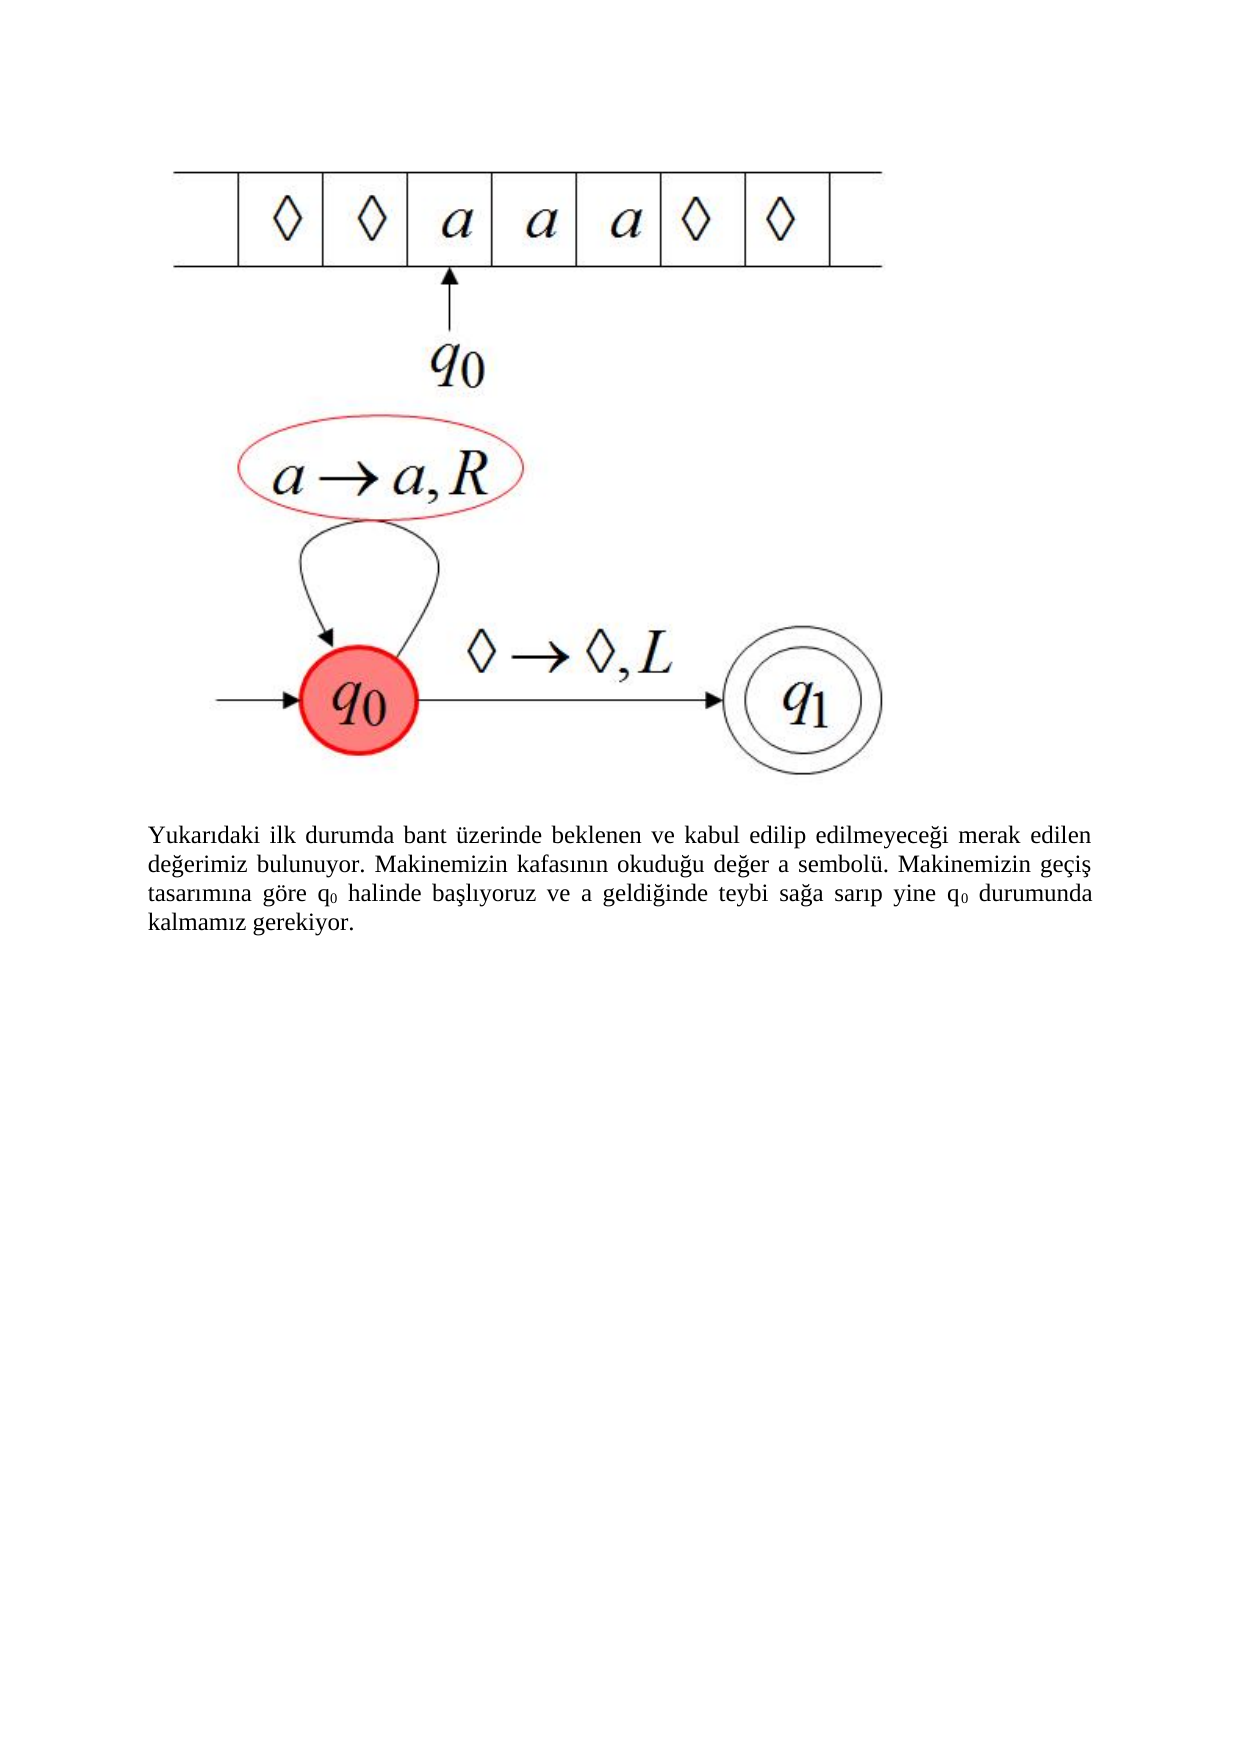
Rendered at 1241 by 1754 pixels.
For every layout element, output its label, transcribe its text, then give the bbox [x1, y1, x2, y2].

picture [147, 147, 909, 792]
text Yukarıdaki ilk durumda bant üzerinde beklenen ve kabul edilip edilmeyeceği merak edilen değerimiz bulunuyor. Makinemizin kafasının okuduğu değer a sembolü. Makinemizin geçiş tasarımına göre q0 halinde başlıyoruz ve a geldiğinde teybi sağa sarıp yine q0 durumunda kalmamız gerekiyor. [148, 821, 1093, 936]
